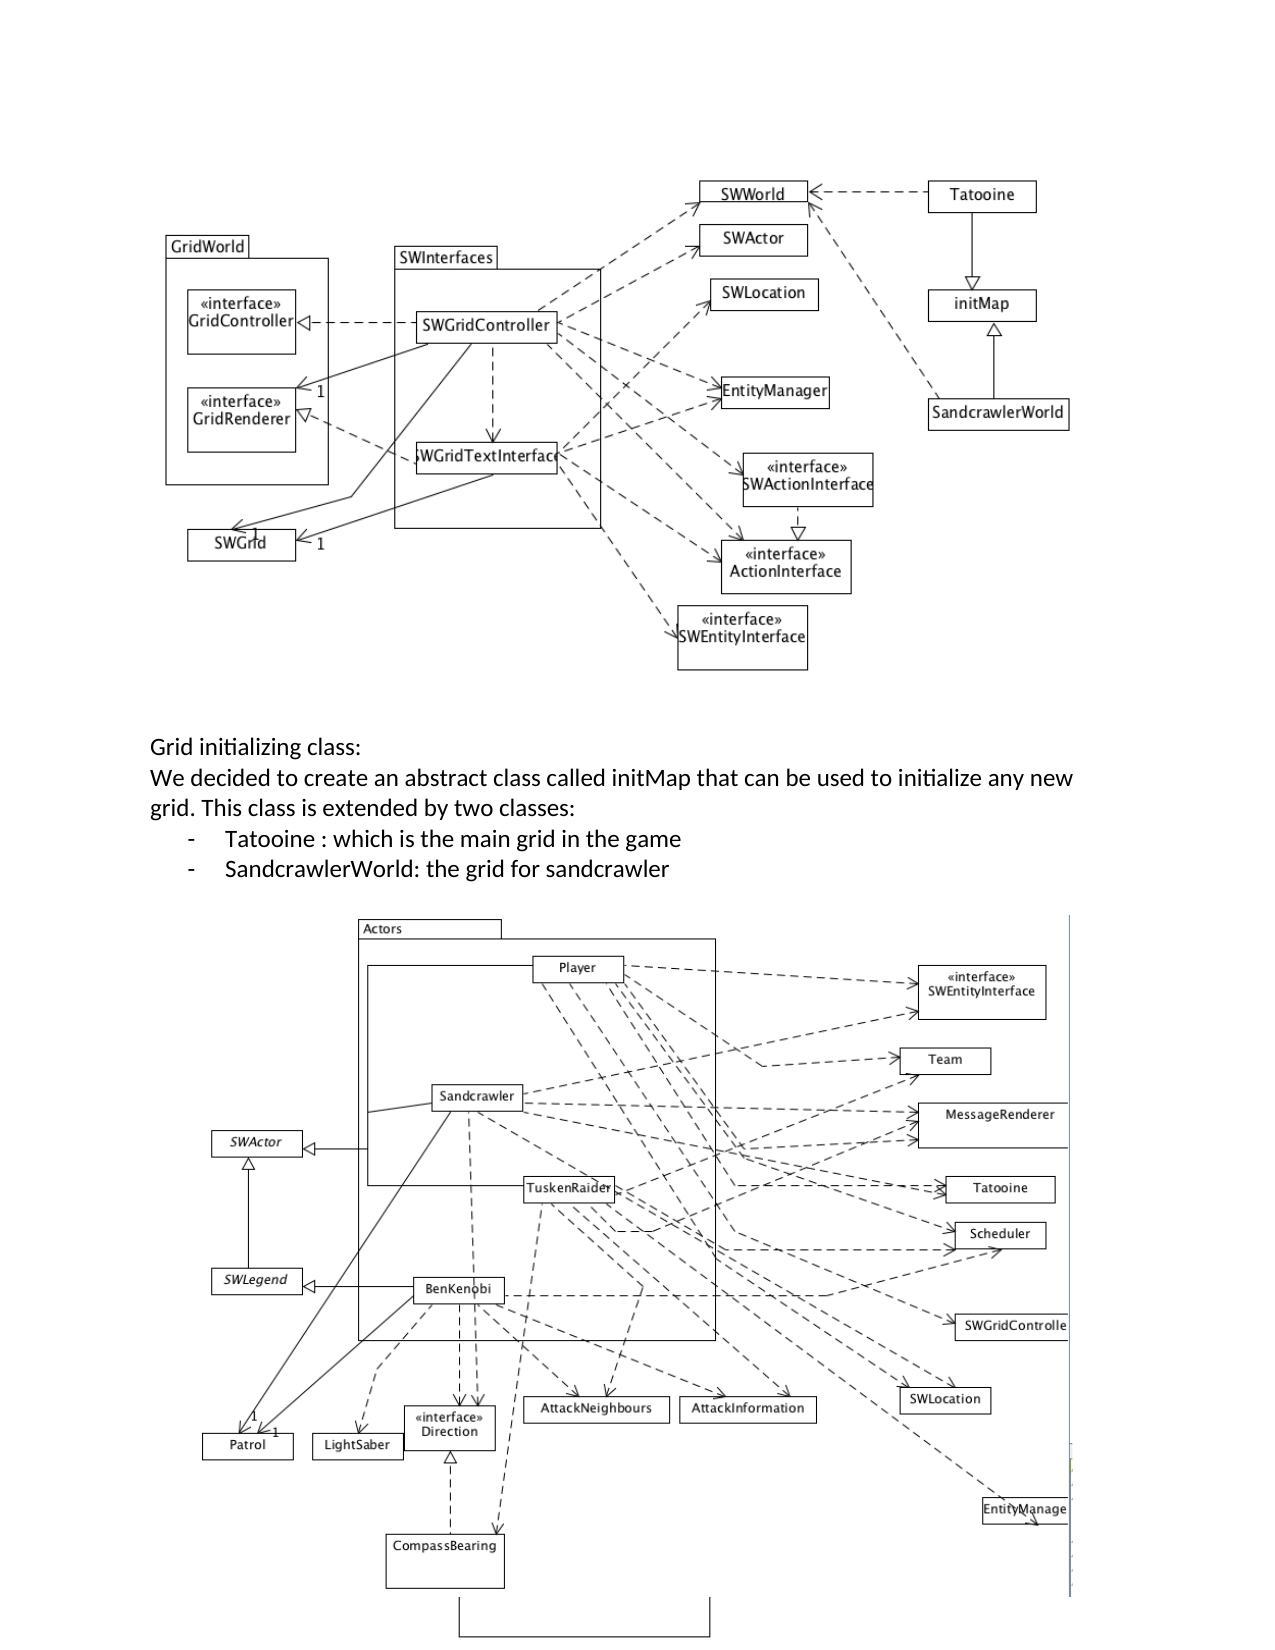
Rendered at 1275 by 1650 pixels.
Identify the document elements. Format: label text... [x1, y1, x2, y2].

list SandcrawlerWorld: the grid for sandcrawler [187, 853, 1125, 884]
picture [97, 915, 1073, 1650]
text Grid initializing class: [150, 731, 1125, 762]
picture [135, 150, 1111, 701]
text We decided to create an abstract class called initMap that can be used to initialize any new grid. This class is extended by two classes: [150, 762, 1125, 823]
list Tatooine : which is the main grid in the game [187, 823, 1125, 853]
